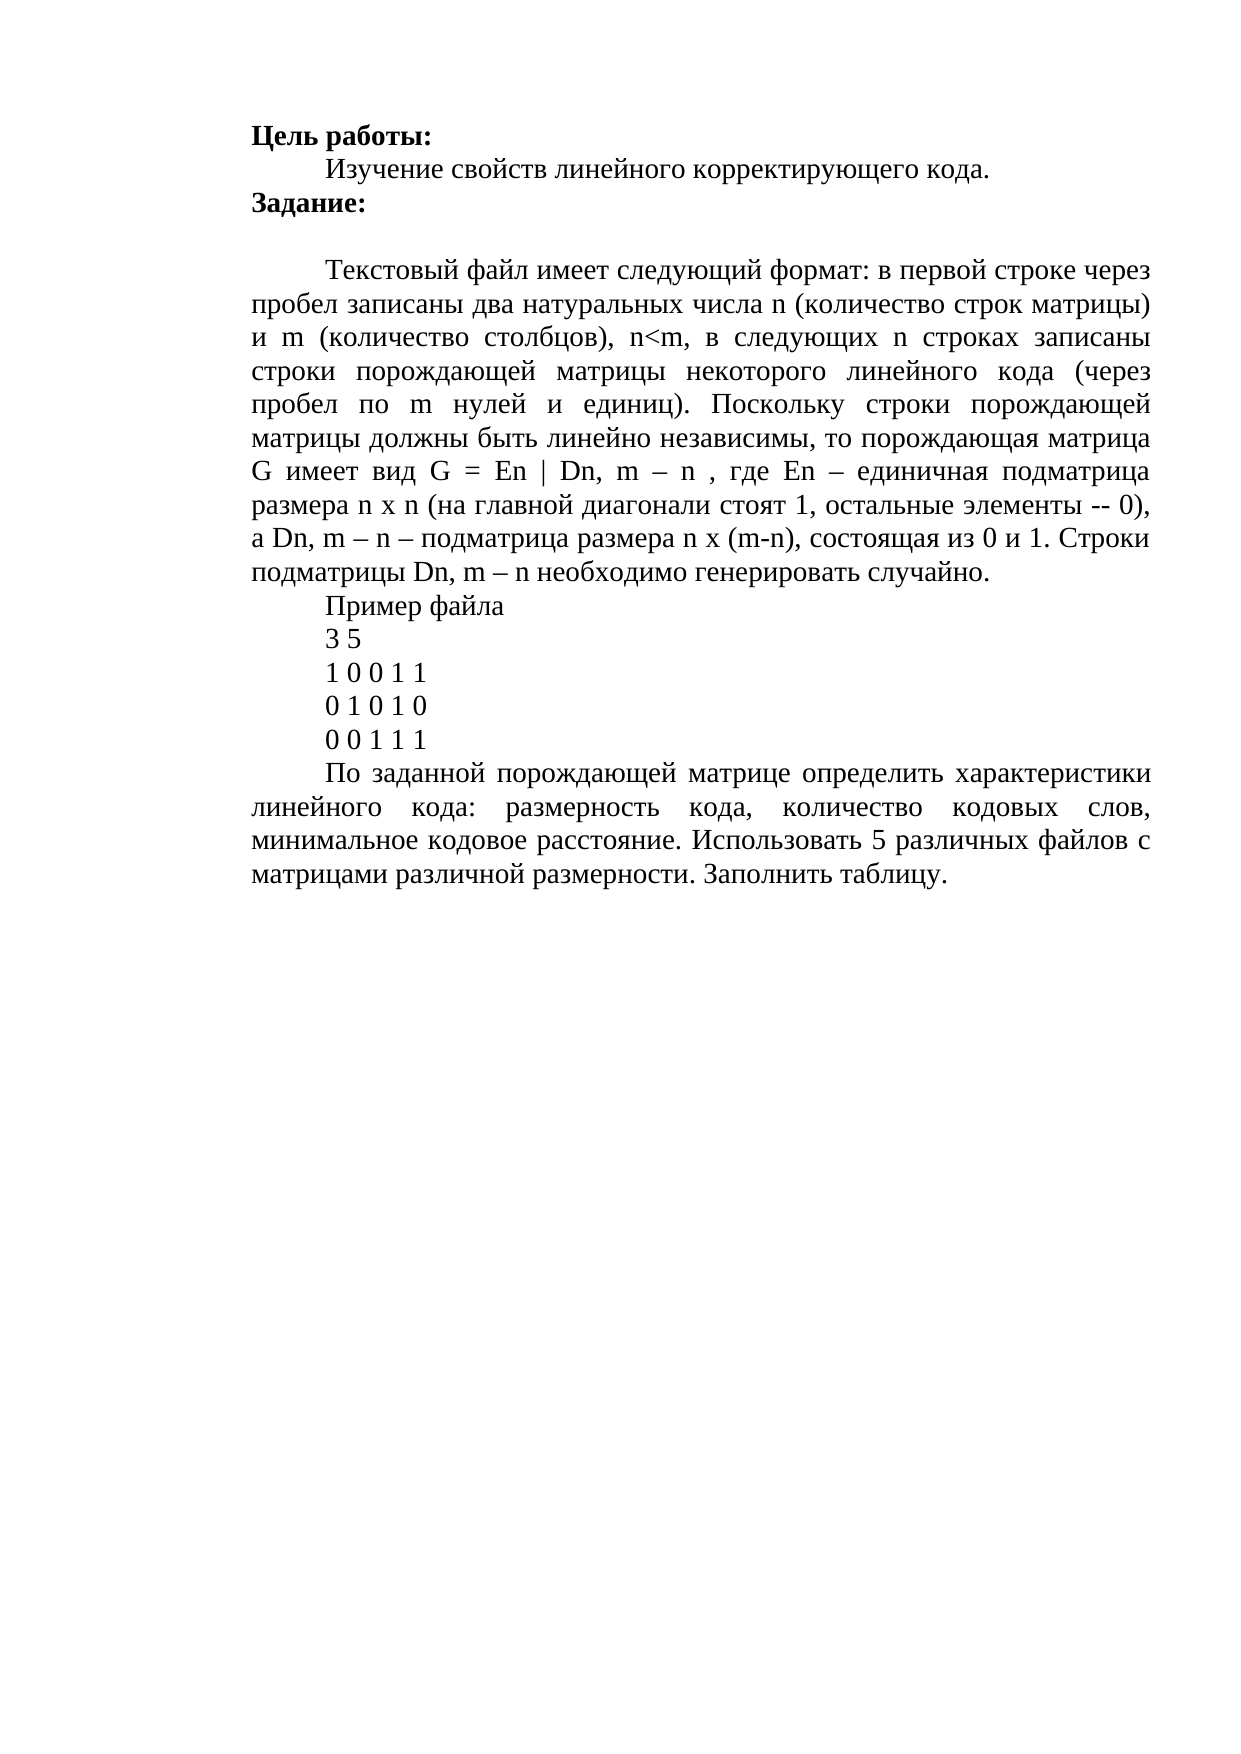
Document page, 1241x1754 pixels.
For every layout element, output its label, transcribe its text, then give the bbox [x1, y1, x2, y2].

text Пример файла [251, 588, 1152, 621]
text 0 1 0 1 0 [251, 688, 1152, 722]
text Задание: [177, 185, 1152, 219]
text Изучение свойств линейного корректирующего кода. [251, 152, 1152, 185]
text 0 0 1 1 1 [251, 722, 1152, 755]
text 3 5 [251, 621, 1152, 655]
text По заданной порождающей матрице определить характеристики линейного кода: размерность кода, количество кодовых слов, минимальное кодовое расстояние. Использовать 5 различных файлов с матрицами различной размерности. Заполнить таблицу. [251, 755, 1152, 889]
text Текстовый файл имеет следующий формат: в первой строке через пробел записаны два натуральных числа n (количество строк матрицы) и m (количество столбцов), n<m, в следующих n строках записаны строки порождающей матрицы некоторого линейного кода (через пробел по m нулей и единиц). Поскольку строки порождающей матрицы должны быть линейно независимы, то порождающая матрица G имеет вид G = En | Dn, m – n , где En – единичная подматрица размера n x n (на главной диагонали стоят 1, остальные элементы -- 0), а Dn, m – n – подматрица размера n x (m-n), состоящая из 0 и 1. Строки подматрицы Dn, m – n необходимо генерировать случайно. [251, 252, 1152, 588]
text 1 0 0 1 1 [251, 655, 1152, 688]
text Цель работы: [177, 118, 1152, 152]
